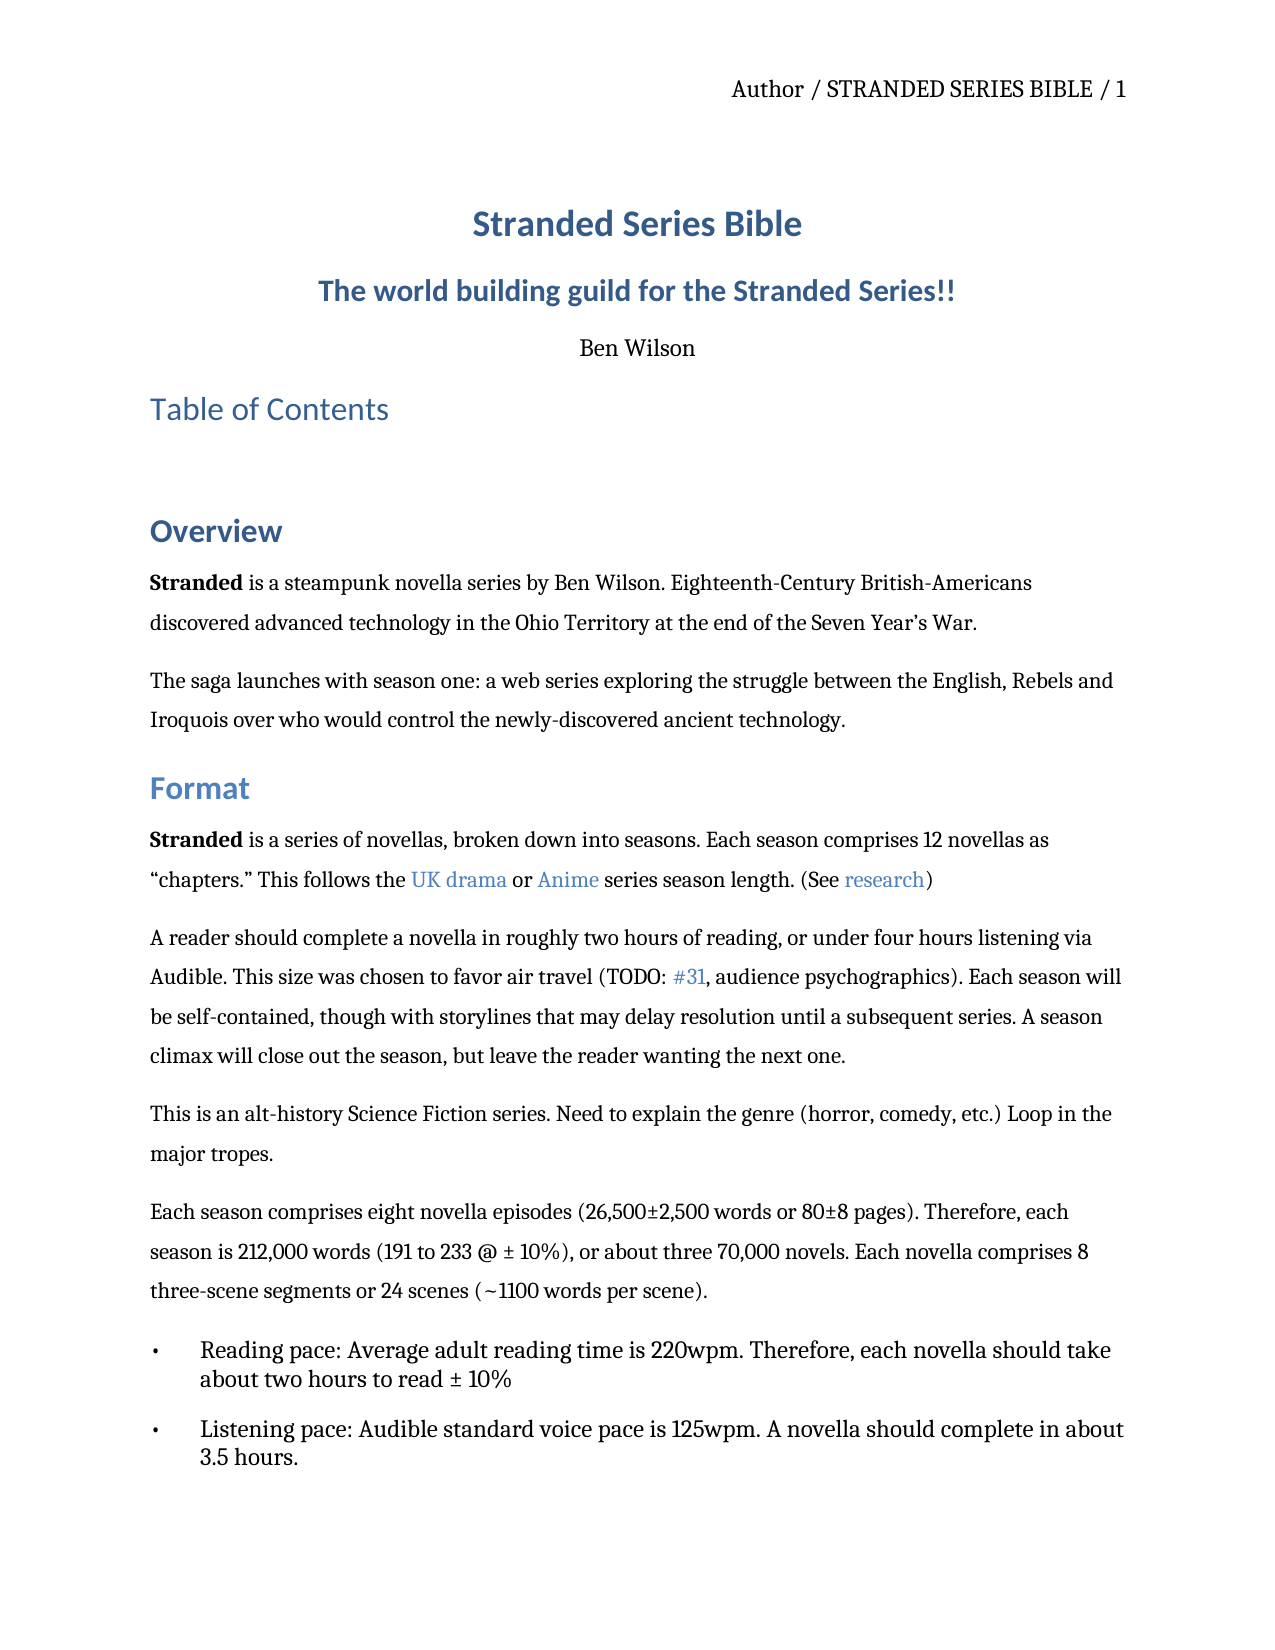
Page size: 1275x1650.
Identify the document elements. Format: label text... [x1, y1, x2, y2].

text The saga launches with season one: a web series exploring the struggle between the English, Rebels and Iroquois over who would control the newly-discovered ancient technology. [150, 668, 1125, 733]
text This is an alt-history Science Fiction series. Need to explain the genre (horror, comedy, etc.) Loop in the major tropes. [150, 1101, 1125, 1167]
subtitle The world building guild for the Stranded Series!! [150, 271, 1125, 309]
text A reader should complete a novella in roughly two hours of reading, or under four hours listening via Audible. This size was chosen to favor air travel (TODO: #31, audience psychographics). Each season will be self-contained, though with storylines that may delay resolution until a subsequent series. A season climax will close out the season, but leave the reader wanting the next one. [150, 924, 1125, 1069]
title Stranded Series Bible [150, 200, 1125, 246]
subtitle Overview [150, 510, 1125, 551]
list Listening pace: Audible standard voice pace is 125wpm. A novella should complete in about 3.5 hours. [150, 1414, 1125, 1472]
text Each season comprises eight novella episodes (26,500±2,500 words or 80±8 pages). Therefore, each season is 212,000 words (191 to 233 @ ± 10%), or about three 70,000 novels. Each novella comprises 8 three-scene segments or 24 scenes (~1100 words per scene). [150, 1199, 1125, 1304]
text Stranded is a series of novellas, broken down into seasons. Each season comprises 12 novellas as “chapters.” This follows the UK drama or Anime series season length. (See research) [150, 827, 1125, 893]
text Ben Wilson [150, 334, 1125, 363]
list Reading pace: Average adult reading time is 220wpm. Therefore, each novella should take about two hours to read ± 10% [150, 1336, 1125, 1394]
subtitle Format [150, 767, 1125, 808]
text Stranded is a steampunk novella series by Ben Wilson. Eighteenth-Century British-Americans discovered advanced technology in the Ohio Territory at the end of the Seven Year’s War. [150, 570, 1125, 636]
